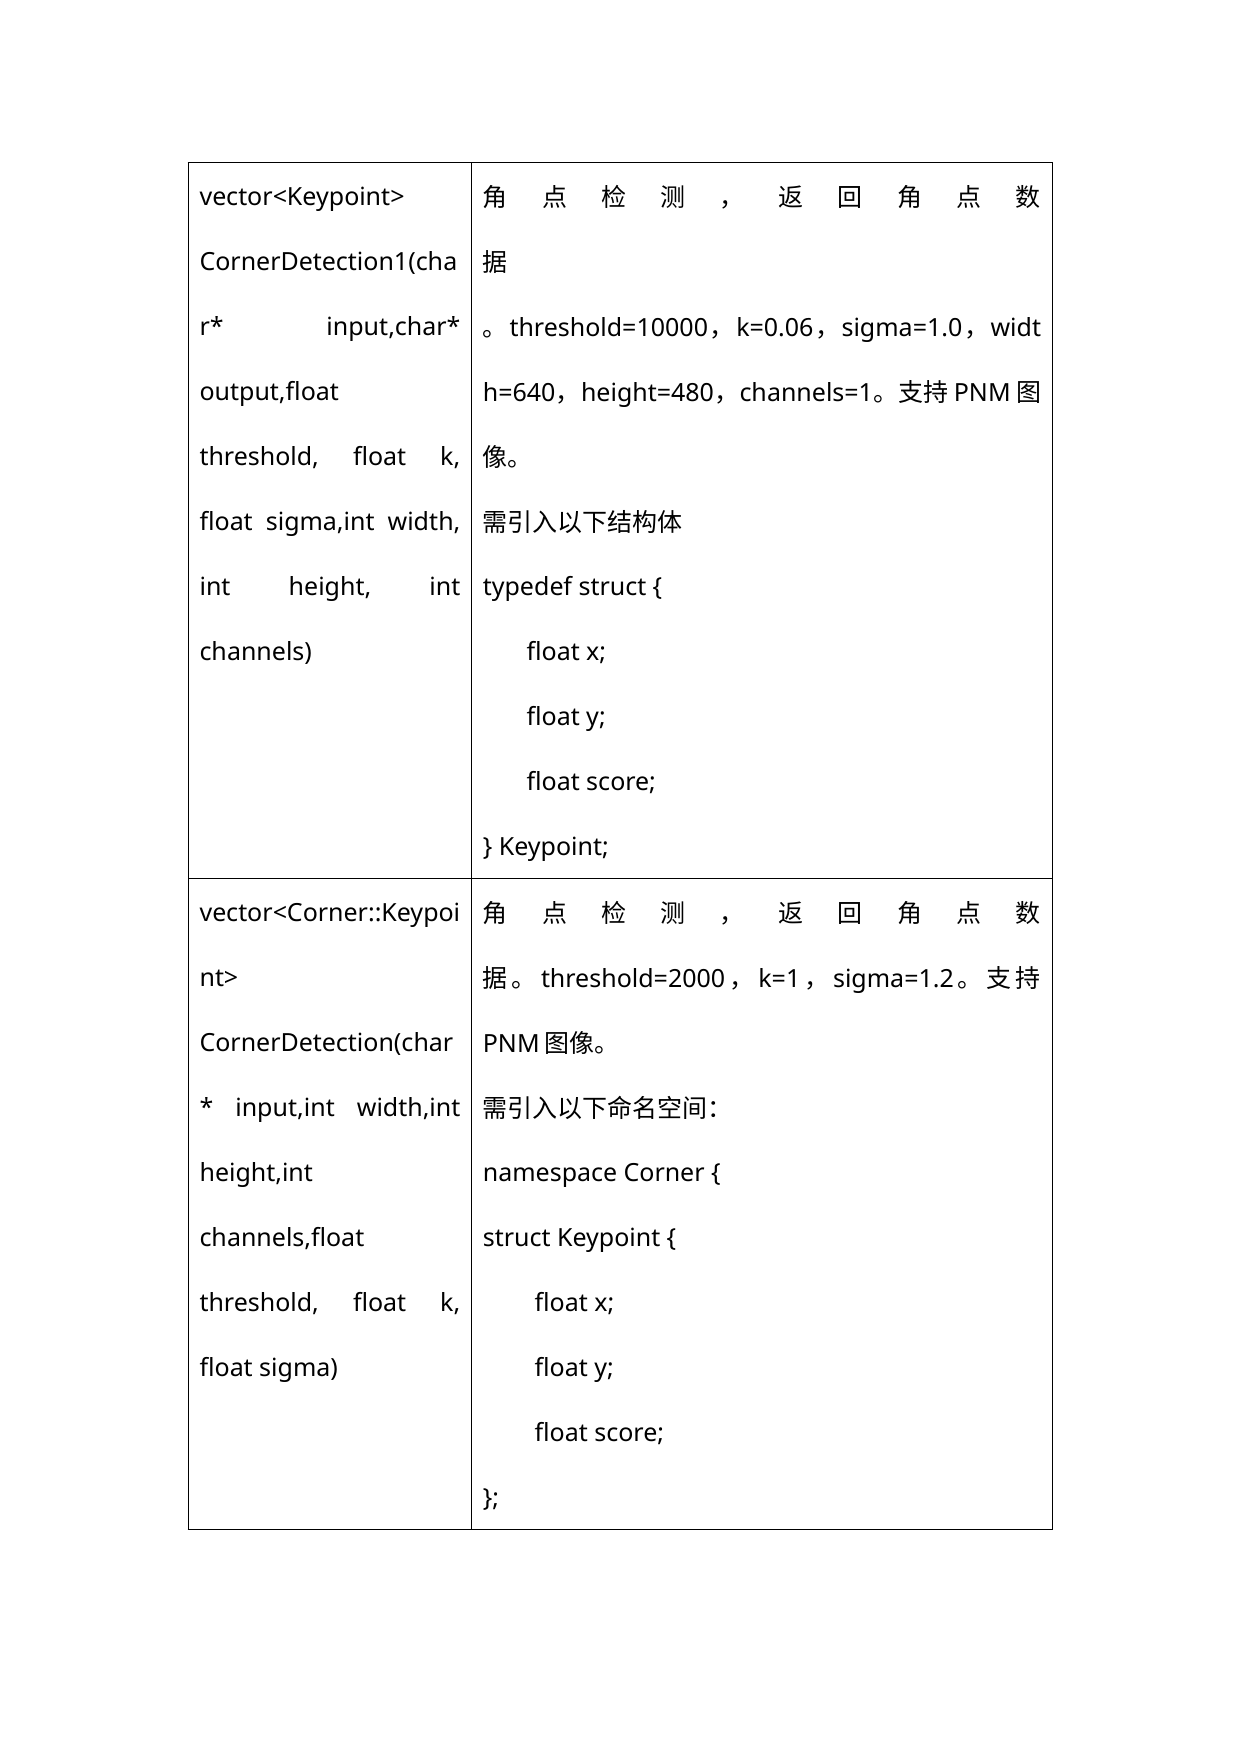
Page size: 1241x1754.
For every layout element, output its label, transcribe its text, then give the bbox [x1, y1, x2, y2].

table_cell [189, 879, 471, 1529]
table_cell 角点检测，返回角点数据。threshold=10000，k=0.06，sigma=1.0，width=640，height=480，channels=1。支持PNM图像。 需引入以下结构体 typedef struct { float x; float y; float score; } Keypoint; [472, 163, 1052, 878]
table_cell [472, 879, 1052, 1529]
table_cell vector<Keypoint> CornerDetection1(char* input,char* output,float threshold, float k, float sigma,int width, int height, int channels) [189, 163, 471, 878]
